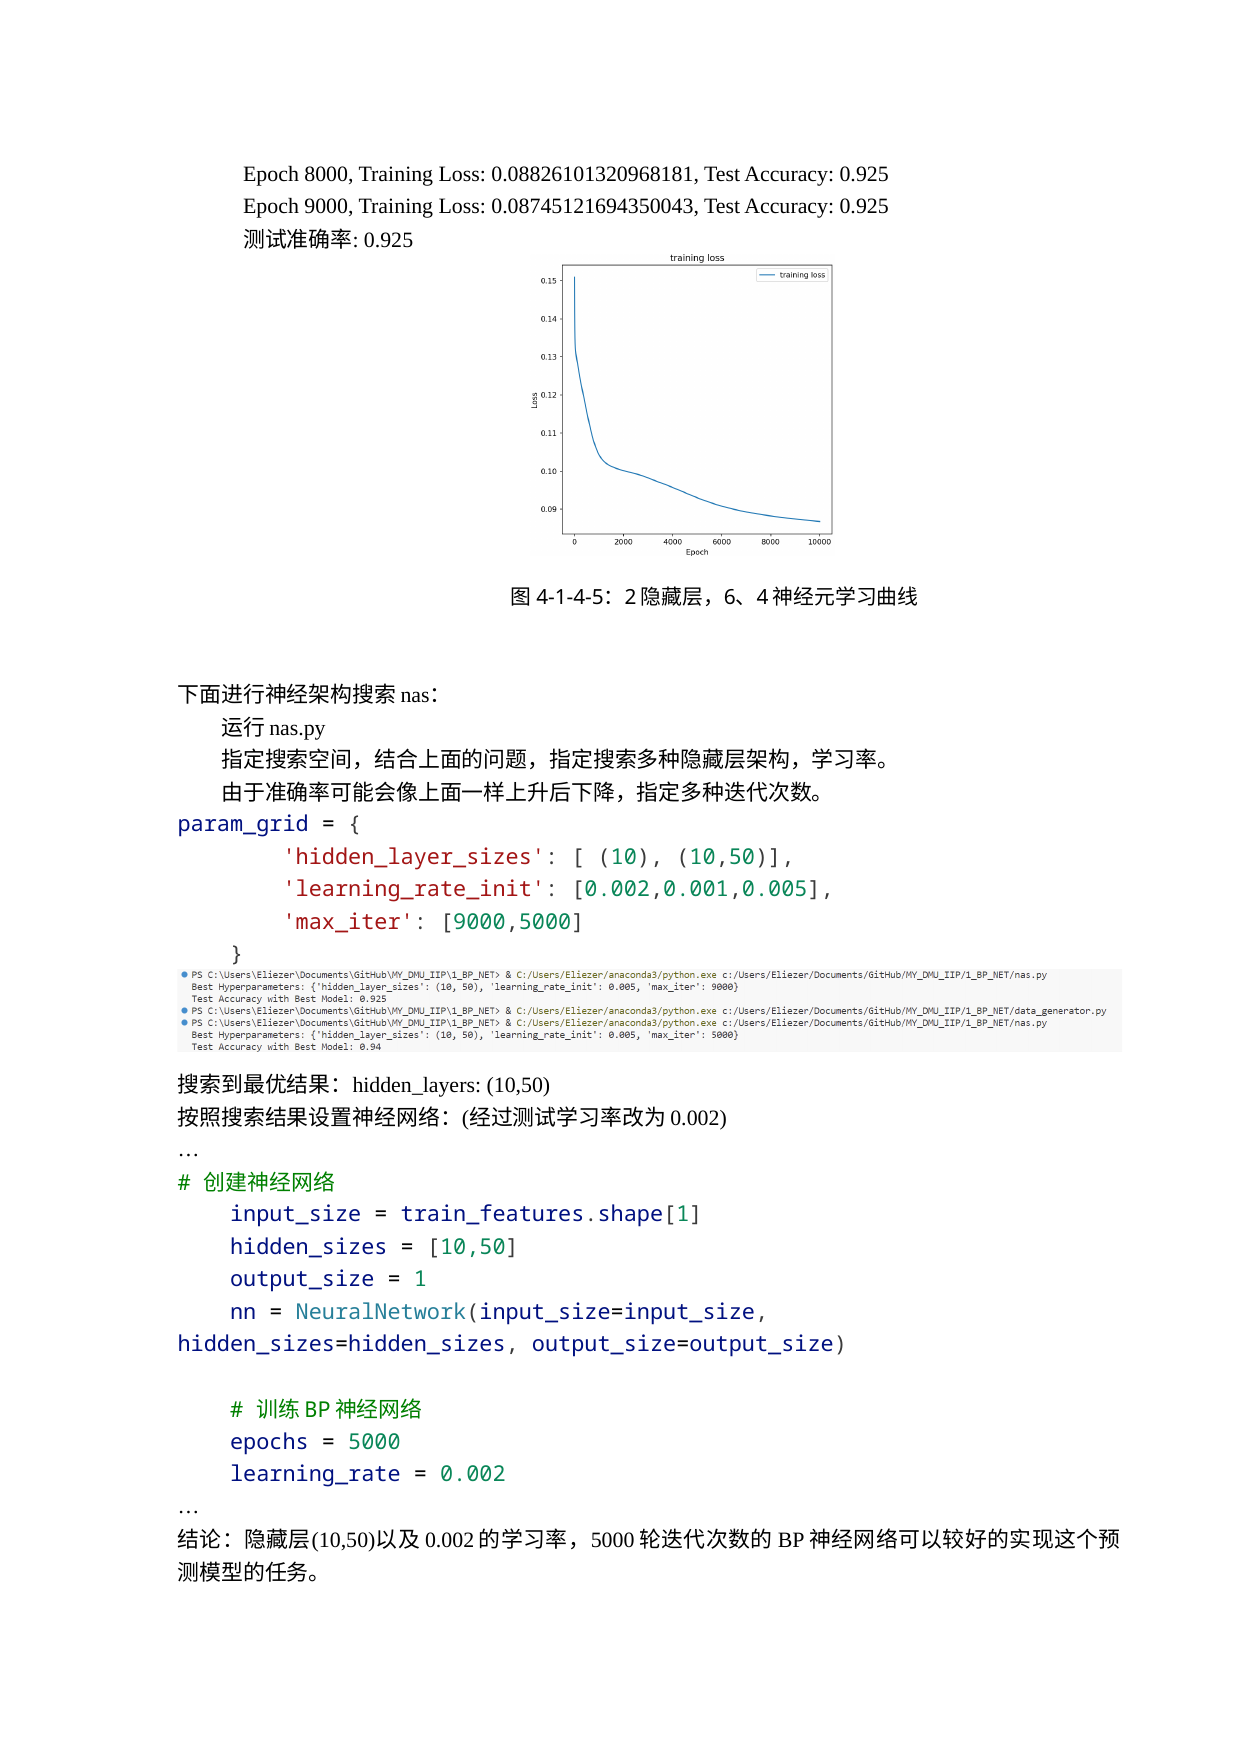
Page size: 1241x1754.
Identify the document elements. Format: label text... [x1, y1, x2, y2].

text 测试准确率: 0.925 [243, 222, 1122, 254]
text 运行nas.py [177, 709, 1122, 742]
text learning_rate = 0.002 [177, 1457, 1122, 1489]
picture [177, 969, 1123, 1052]
text 'hidden_layer_sizes': [ (10), (10,50)], [177, 839, 1122, 872]
text … [177, 1489, 1122, 1522]
text Epoch 9000, Training Loss: 0.08745121694350043, Test Accuracy: 0.925 [243, 189, 1122, 222]
text Epoch 8000, Training Loss: 0.08826101320968181, Test Accuracy: 0.925 [243, 157, 1122, 189]
text input_size = train_features.shape[1] [177, 1197, 1122, 1229]
text … [177, 1132, 1122, 1164]
text 结论：隐藏层(10,50)以及0.002的学习率，5000轮迭代次数的BP神经网络可以较好的实现这个预测模型的任务。 [177, 1522, 1122, 1587]
text 指定搜索空间，结合上面的问题，指定搜索多种隐藏层架构，学习率。 [177, 742, 1122, 774]
text param_grid = { [177, 807, 1122, 839]
text hidden_sizes = [10,50] [177, 1229, 1122, 1262]
text } [177, 937, 1122, 969]
text # 训练BP神经网络 [177, 1392, 1122, 1424]
text nn = NeuralNetwork(input_size=input_size, hidden_sizes=hidden_sizes, output_size=output_size) [177, 1294, 1122, 1359]
text epochs = 5000 [177, 1424, 1122, 1457]
picture [530, 254, 835, 556]
text 'max_iter': [9000,5000] [177, 904, 1122, 937]
text # 创建神经网络 [177, 1164, 1122, 1197]
text 下面进行神经架构搜索nas： [177, 677, 1122, 709]
text 'learning_rate_init': [0.002,0.001,0.005], [177, 872, 1122, 904]
text output_size = 1 [177, 1262, 1122, 1294]
text 由于准确率可能会像上面一样上升后下降，指定多种迭代次数。 [177, 774, 1122, 807]
text 搜索到最优结果：hidden_layers: (10,50) [177, 1067, 1122, 1099]
text 按照搜索结果设置神经网络：(经过测试学习率改为0.002) [177, 1099, 1122, 1132]
